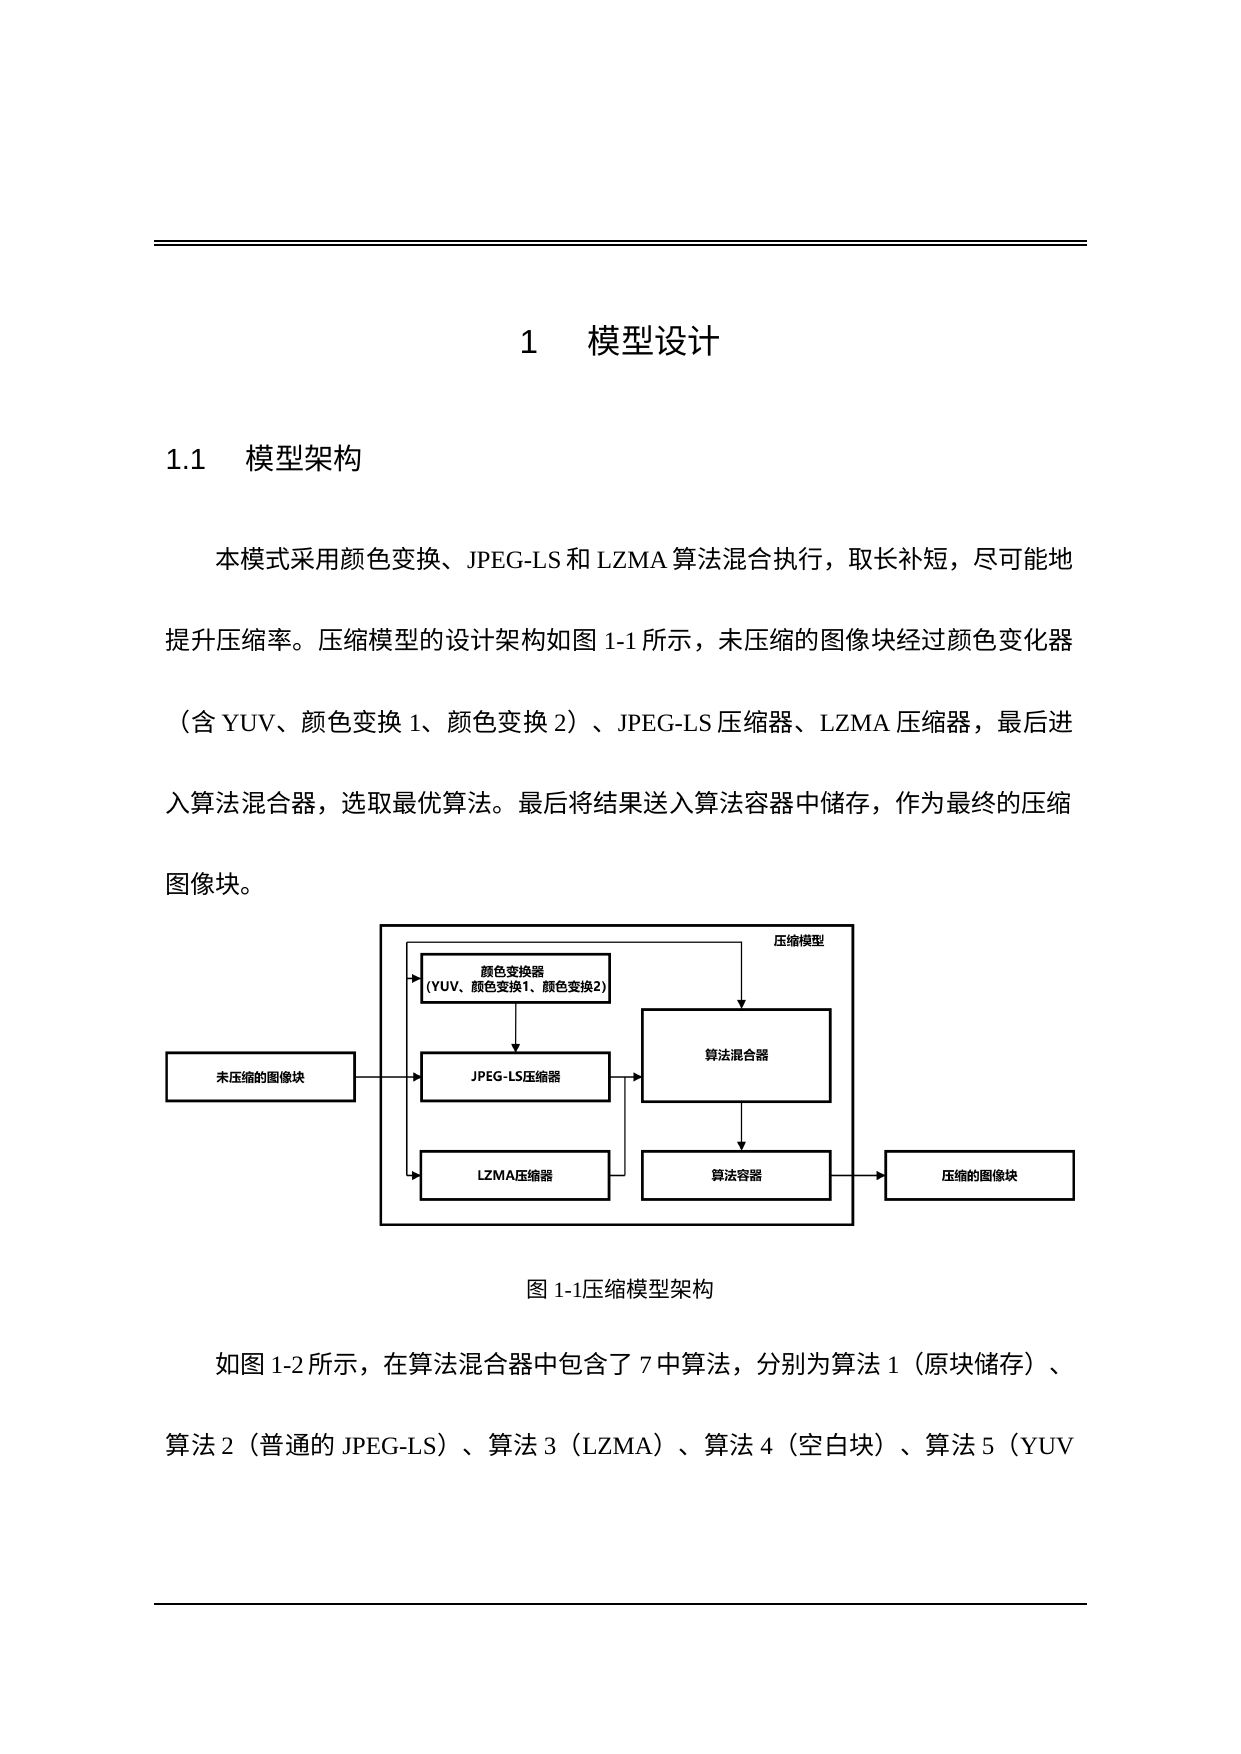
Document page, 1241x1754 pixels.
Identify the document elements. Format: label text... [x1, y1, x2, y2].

subtitle 模型设计 [165, 315, 1075, 363]
text 图 1-1压缩模型架构 [165, 1272, 1075, 1304]
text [165, 1330, 1075, 1476]
picture [165, 924, 1075, 1226]
text 本模式采用颜色变换、JPEG-LS和LZMA算法混合执行，取长补短，尽可能地提升压缩率。压缩模型的设计架构如图1-1所示，未压缩的图像块经过颜色变化器（含YUV、颜色变换1、颜色变换2）、JPEG-LS压缩器、LZMA压缩器，最后进入算法混合器，选取最优算法。最后将结果送入算法容器中储存，作为最终的压缩图像块。 [165, 525, 1075, 915]
subtitle 模型架构 [165, 424, 1053, 489]
